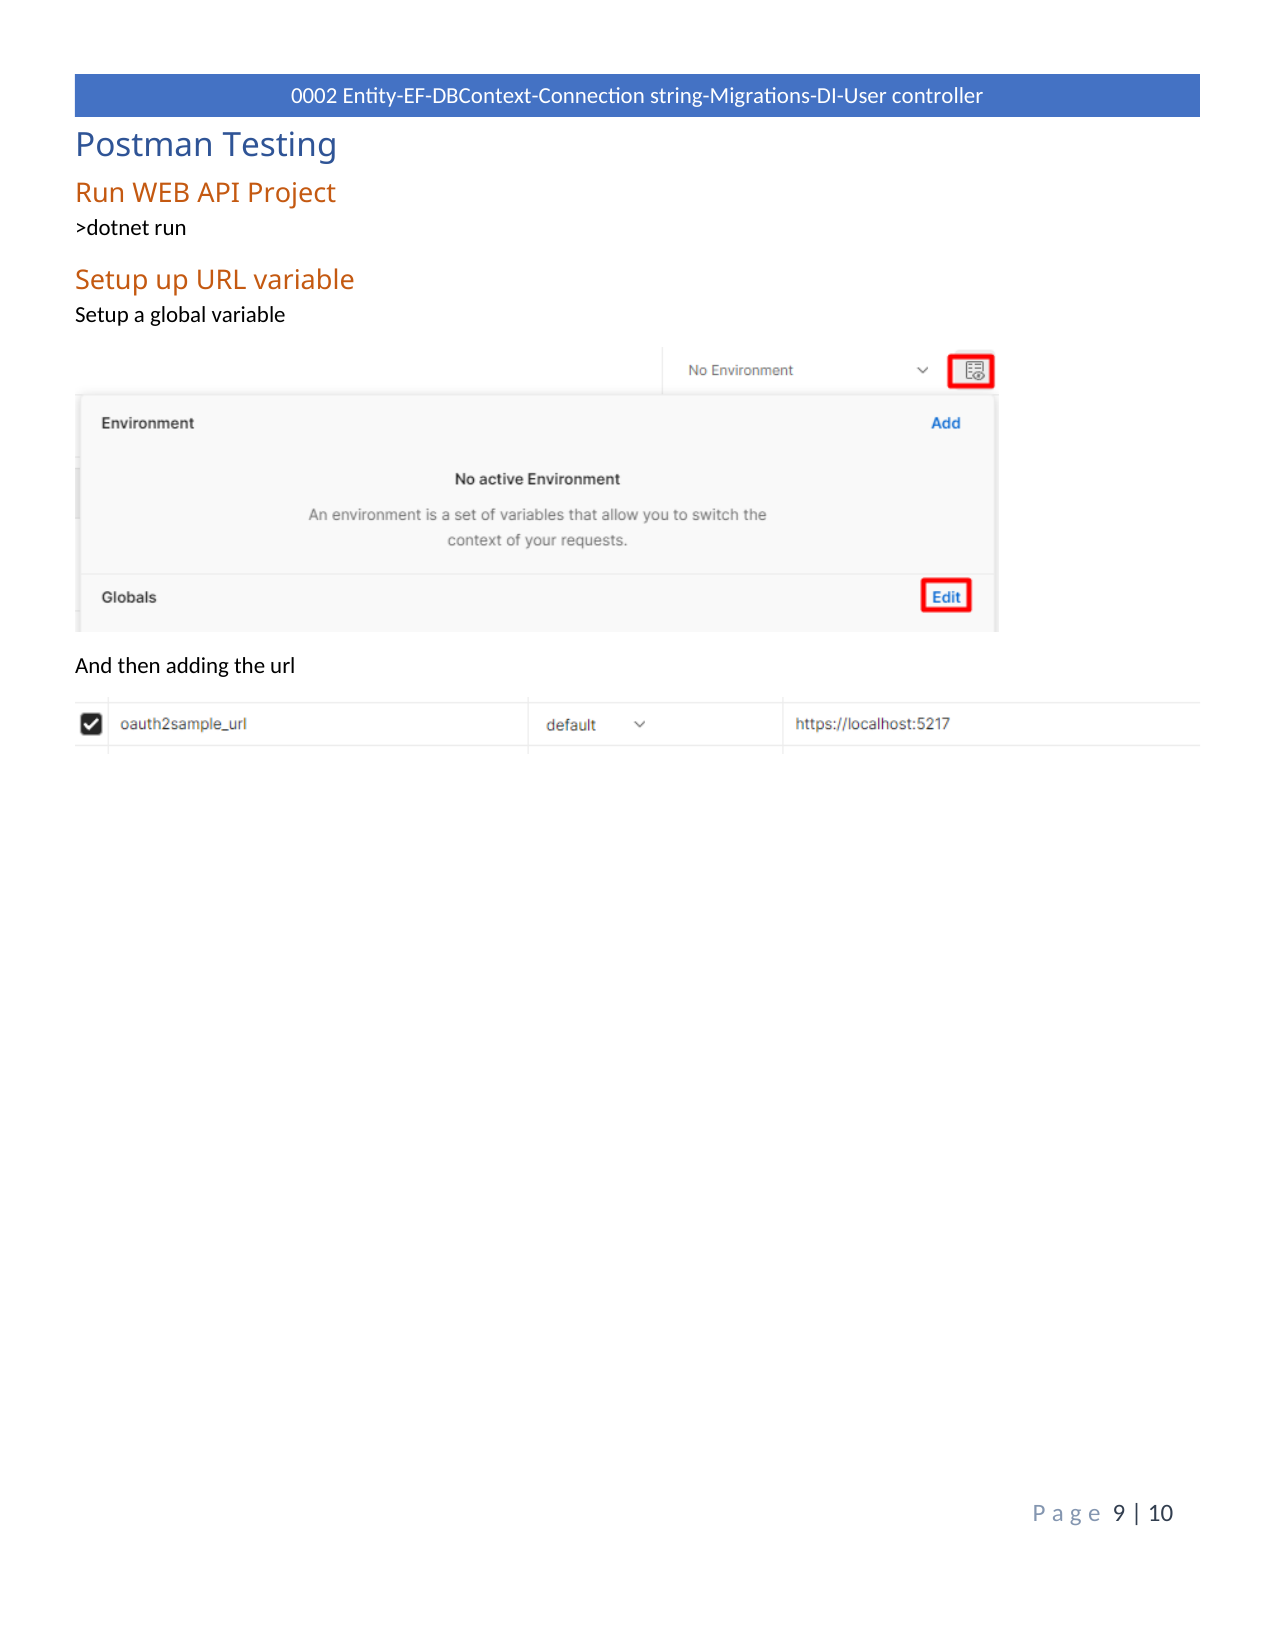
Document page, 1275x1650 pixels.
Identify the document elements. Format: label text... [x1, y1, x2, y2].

subtitle Setup up URL variable [75, 260, 1200, 297]
picture [75, 347, 999, 632]
text Setup a global variable [75, 300, 1200, 328]
subtitle Run WEB API Project [75, 174, 1200, 211]
picture [75, 697, 1200, 754]
subtitle Postman Testing [75, 117, 1200, 166]
text And then adding the url [75, 651, 1200, 679]
text >dotnet run [75, 213, 1200, 241]
